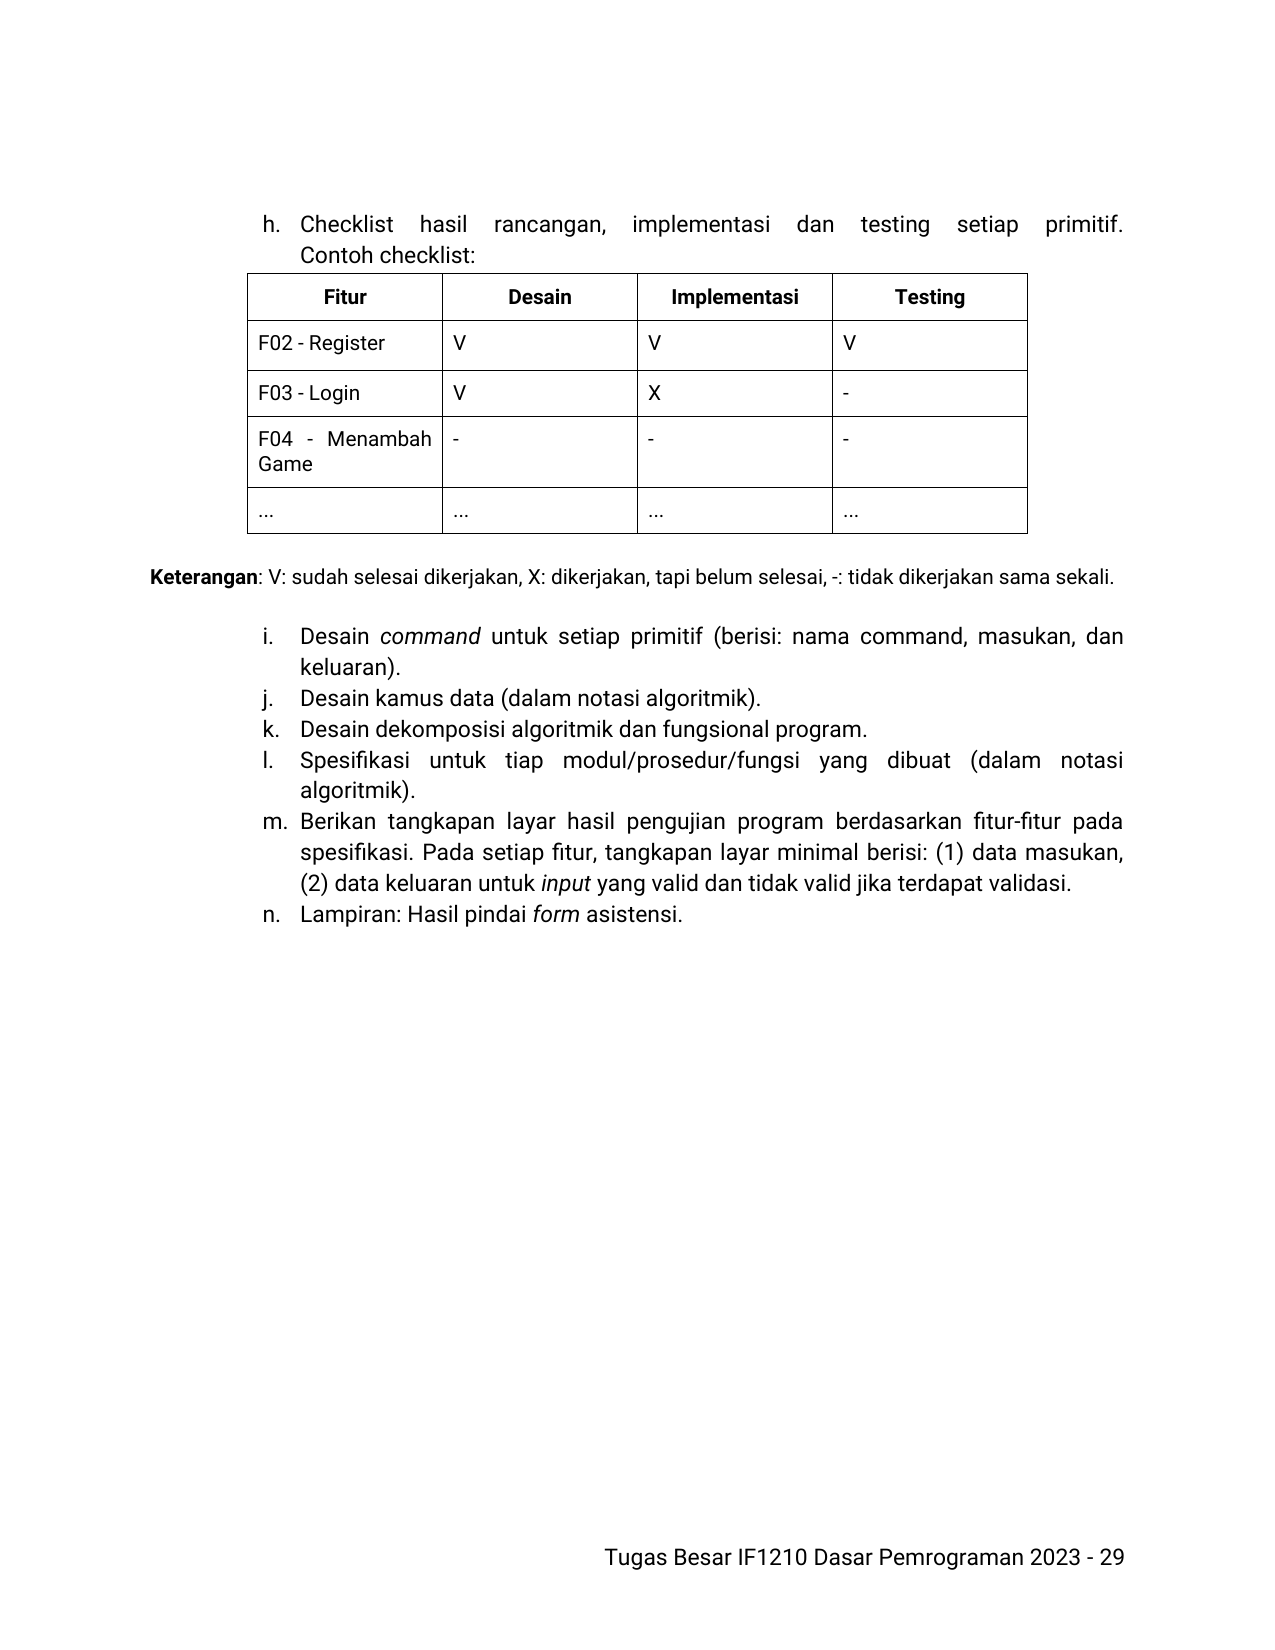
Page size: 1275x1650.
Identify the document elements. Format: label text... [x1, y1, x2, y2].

table_cell V [443, 321, 637, 370]
table_cell V [638, 321, 832, 370]
table_cell ... [443, 488, 637, 533]
text Keterangan: V: sudah selesai dikerjakan, X: dikerjakan, tapi belum selesai, -: tidak dikerjakan sama sekali. [150, 565, 1125, 589]
table_header Fitur [248, 274, 442, 319]
list Checklist hasil rancangan, implementasi dan testing setiap primitif. Contoh checklist: [262, 212, 1125, 269]
table_cell ... [638, 488, 832, 533]
table_cell ... [248, 488, 442, 533]
table_cell V [443, 371, 637, 416]
table_cell F04 - Menambah Game [248, 417, 442, 487]
table_cell V [833, 321, 1027, 370]
table_cell ... [833, 488, 1027, 533]
table_cell - [638, 417, 832, 487]
table_header Desain [443, 274, 637, 319]
table_cell - [833, 417, 1027, 487]
table_cell F03 - Login [248, 371, 442, 416]
table_cell - [833, 371, 1027, 416]
table_header Testing [833, 274, 1027, 319]
list Spesifikasi untuk tiap modul/prosedur/fungsi yang dibuat (dalam notasi algoritmik). [262, 747, 1125, 804]
table_cell - [443, 417, 637, 487]
table_cell X [638, 371, 832, 416]
table_cell F02 - Register [248, 321, 442, 370]
list Berikan tangkapan layar hasil pengujian program berdasarkan fitur-fitur pada spesifikasi. Pada setiap fitur, tangkapan layar minimal berisi: (1) data masukan, (2) data keluaran untuk input yang valid dan tidak valid jika terdapat validasi. [262, 808, 1125, 897]
list Lampiran: Hasil pindai form asistensi. [262, 901, 1125, 928]
list Desain dekomposisi algoritmik dan fungsional program. [262, 716, 1125, 743]
list Desain command untuk setiap primitif (berisi: nama command, masukan, dan keluaran). [262, 623, 1125, 681]
list Desain kamus data (dalam notasi algoritmik). [262, 685, 1125, 712]
table_header Implementasi [638, 274, 832, 319]
